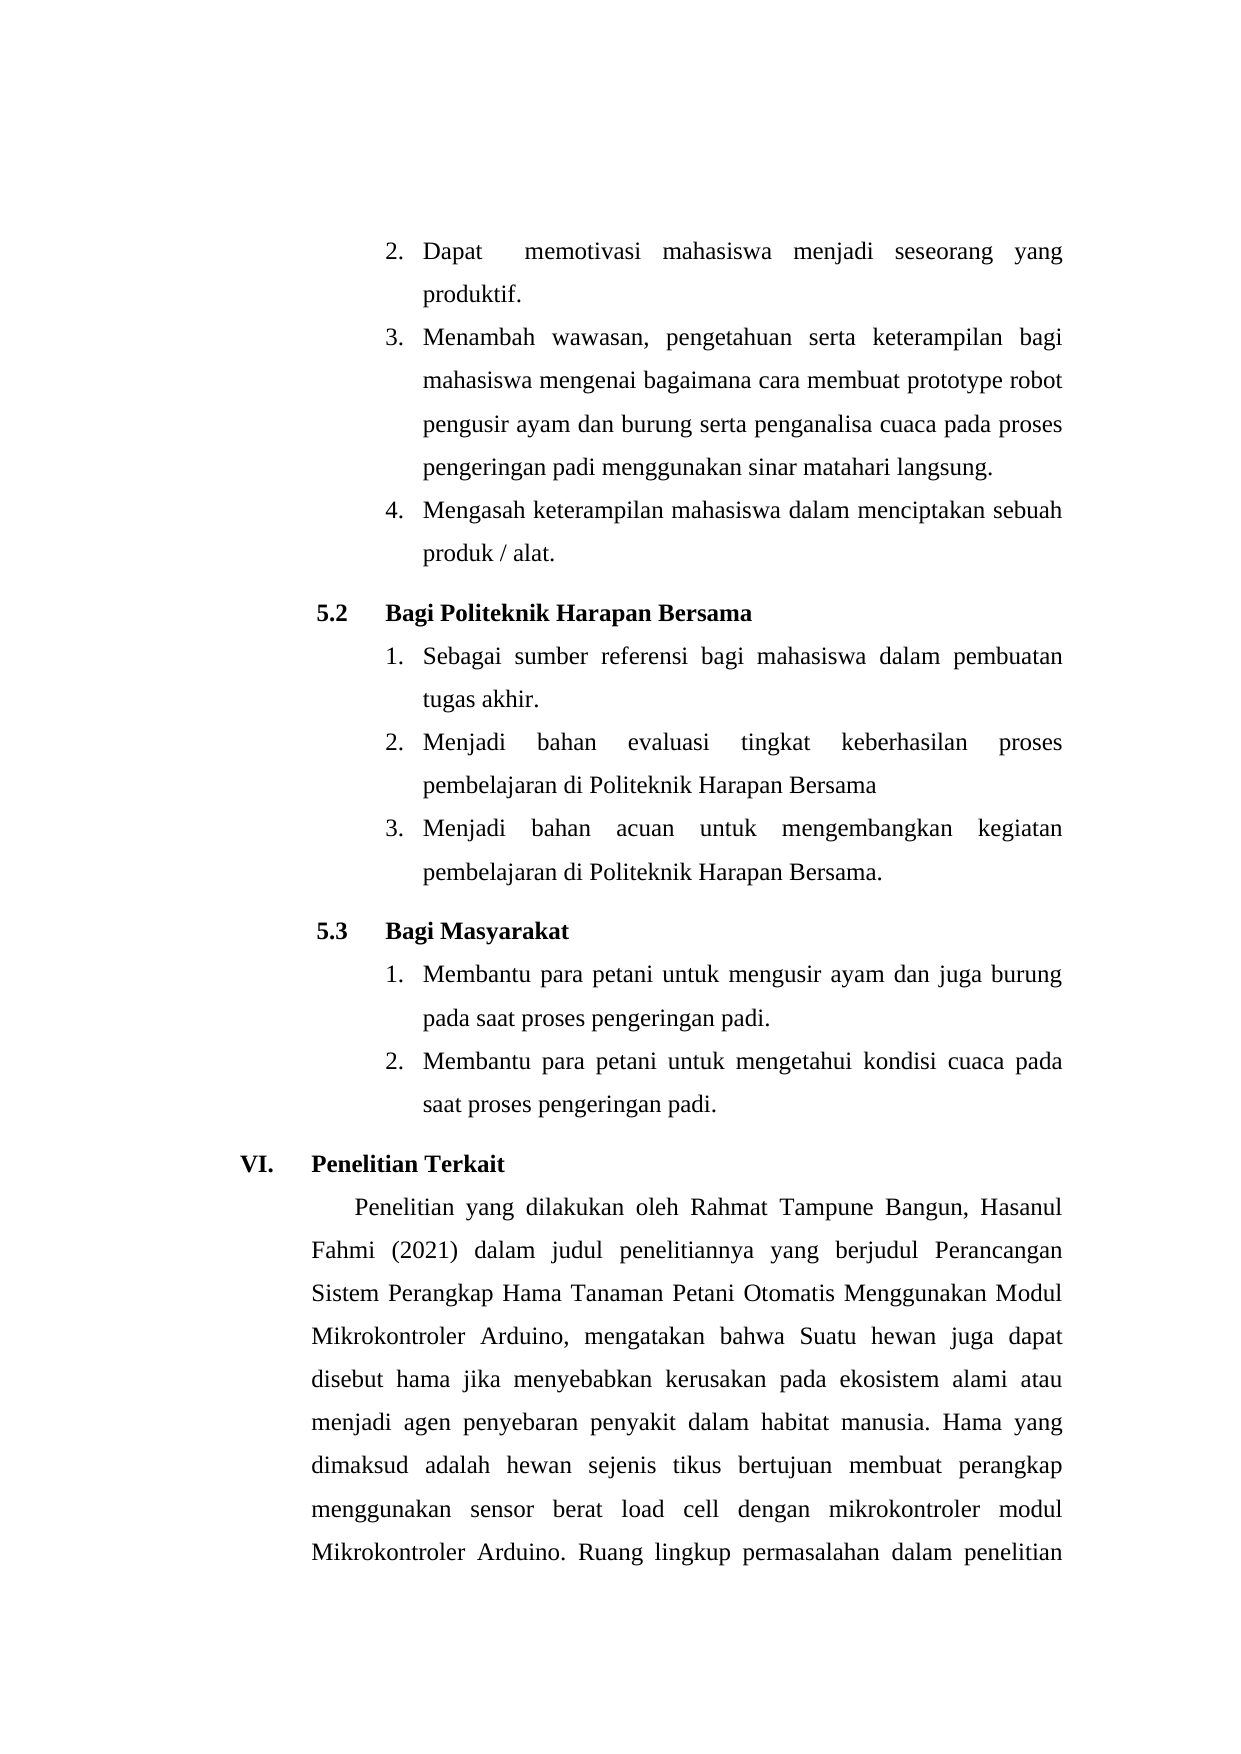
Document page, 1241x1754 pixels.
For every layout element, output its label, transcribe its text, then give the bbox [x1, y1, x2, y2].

list Mengasah keterampilan mahasiswa dalam menciptakan sebuah produk / alat. [385, 495, 1063, 567]
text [311, 1192, 1063, 1566]
list Menjadi bahan evaluasi tingkat keberhasilan proses pembelajaran di Politeknik Harapan Bersama [385, 727, 1063, 799]
list Membantu para petani untuk mengusir ayam dan juga burung pada saat proses pengeringan padi. [385, 959, 1063, 1031]
list Menambah wawasan, pengetahuan serta keterampilan bagi mahasiswa mengenai bagaimana cara membuat prototype robot pengusir ayam dan burung serta penganalisa cuaca pada proses pengeringan padi menggunakan sinar matahari langsung. [385, 322, 1063, 481]
subtitle Bagi Politeknik Harapan Bersama [348, 598, 1063, 627]
list Sebagai sumber referensi bagi mahasiswa dalam pembuatan tugas akhir. [385, 641, 1063, 713]
subtitle Penelitian Terkait [274, 1149, 1063, 1177]
list Menjadi bahan acuan untuk mengembangkan kegiatan pembelajaran di Politeknik Harapan Bersama. [385, 813, 1063, 885]
list Membantu para petani untuk mengetahui kondisi cuaca pada saat proses pengeringan padi. [385, 1046, 1063, 1118]
list Dapat memotivasi mahasiswa menjadi seseorang yang produktif. [385, 236, 1063, 308]
subtitle Bagi Masyarakat [348, 916, 1063, 945]
